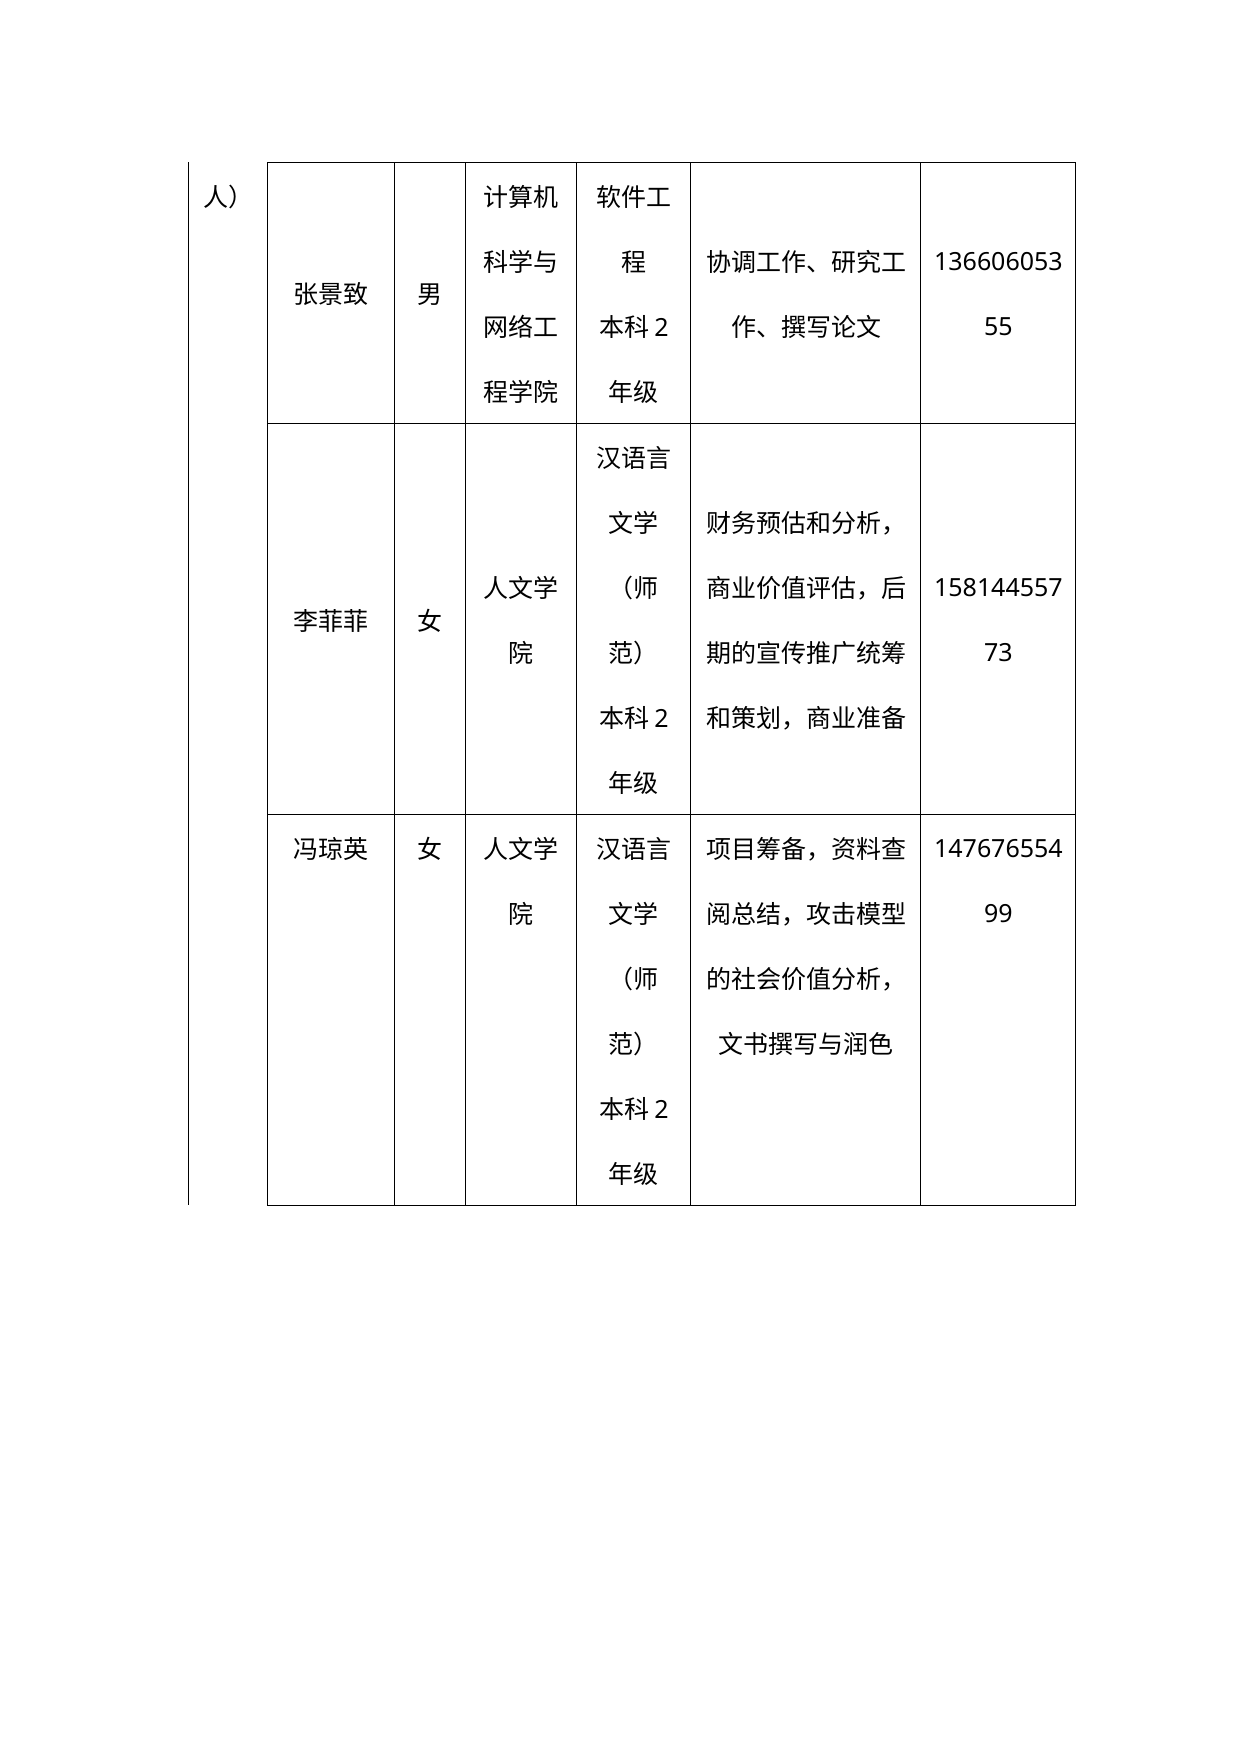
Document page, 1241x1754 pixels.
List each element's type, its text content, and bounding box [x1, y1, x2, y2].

table_cell 软件工程 本科2年级 [577, 163, 690, 423]
table_cell 13660605355 [921, 163, 1075, 423]
table_cell 张景致 [268, 163, 394, 423]
table_cell 计算机科学与网络工程学院 [466, 163, 576, 423]
table_cell 项目筹备，资料查阅总结，攻击模型的社会价值分析，文书撰写与润色 [691, 815, 920, 1205]
table_cell 人文学院 [466, 424, 576, 814]
table_cell 李菲菲 [268, 424, 394, 814]
table_cell 女 [395, 815, 465, 1205]
table_cell 汉语言文学（师范） 本科2年级 [577, 424, 690, 814]
table_cell 女 [395, 424, 465, 814]
table_cell 15814455773 [921, 424, 1075, 814]
table_cell 冯琼英 [268, 815, 394, 1205]
table_cell 协调工作、研究工作、撰写论文 [691, 163, 920, 423]
table_cell 14767655499 [921, 815, 1075, 1205]
table_cell 人文学院 [466, 815, 576, 1205]
table_cell 男 [395, 163, 465, 423]
table_cell 汉语言文学（师范） 本科2年级 [577, 815, 690, 1205]
table_cell 财务预估和分析，商业价值评估，后期的宣传推广统筹和策划，商业准备 [691, 424, 920, 814]
